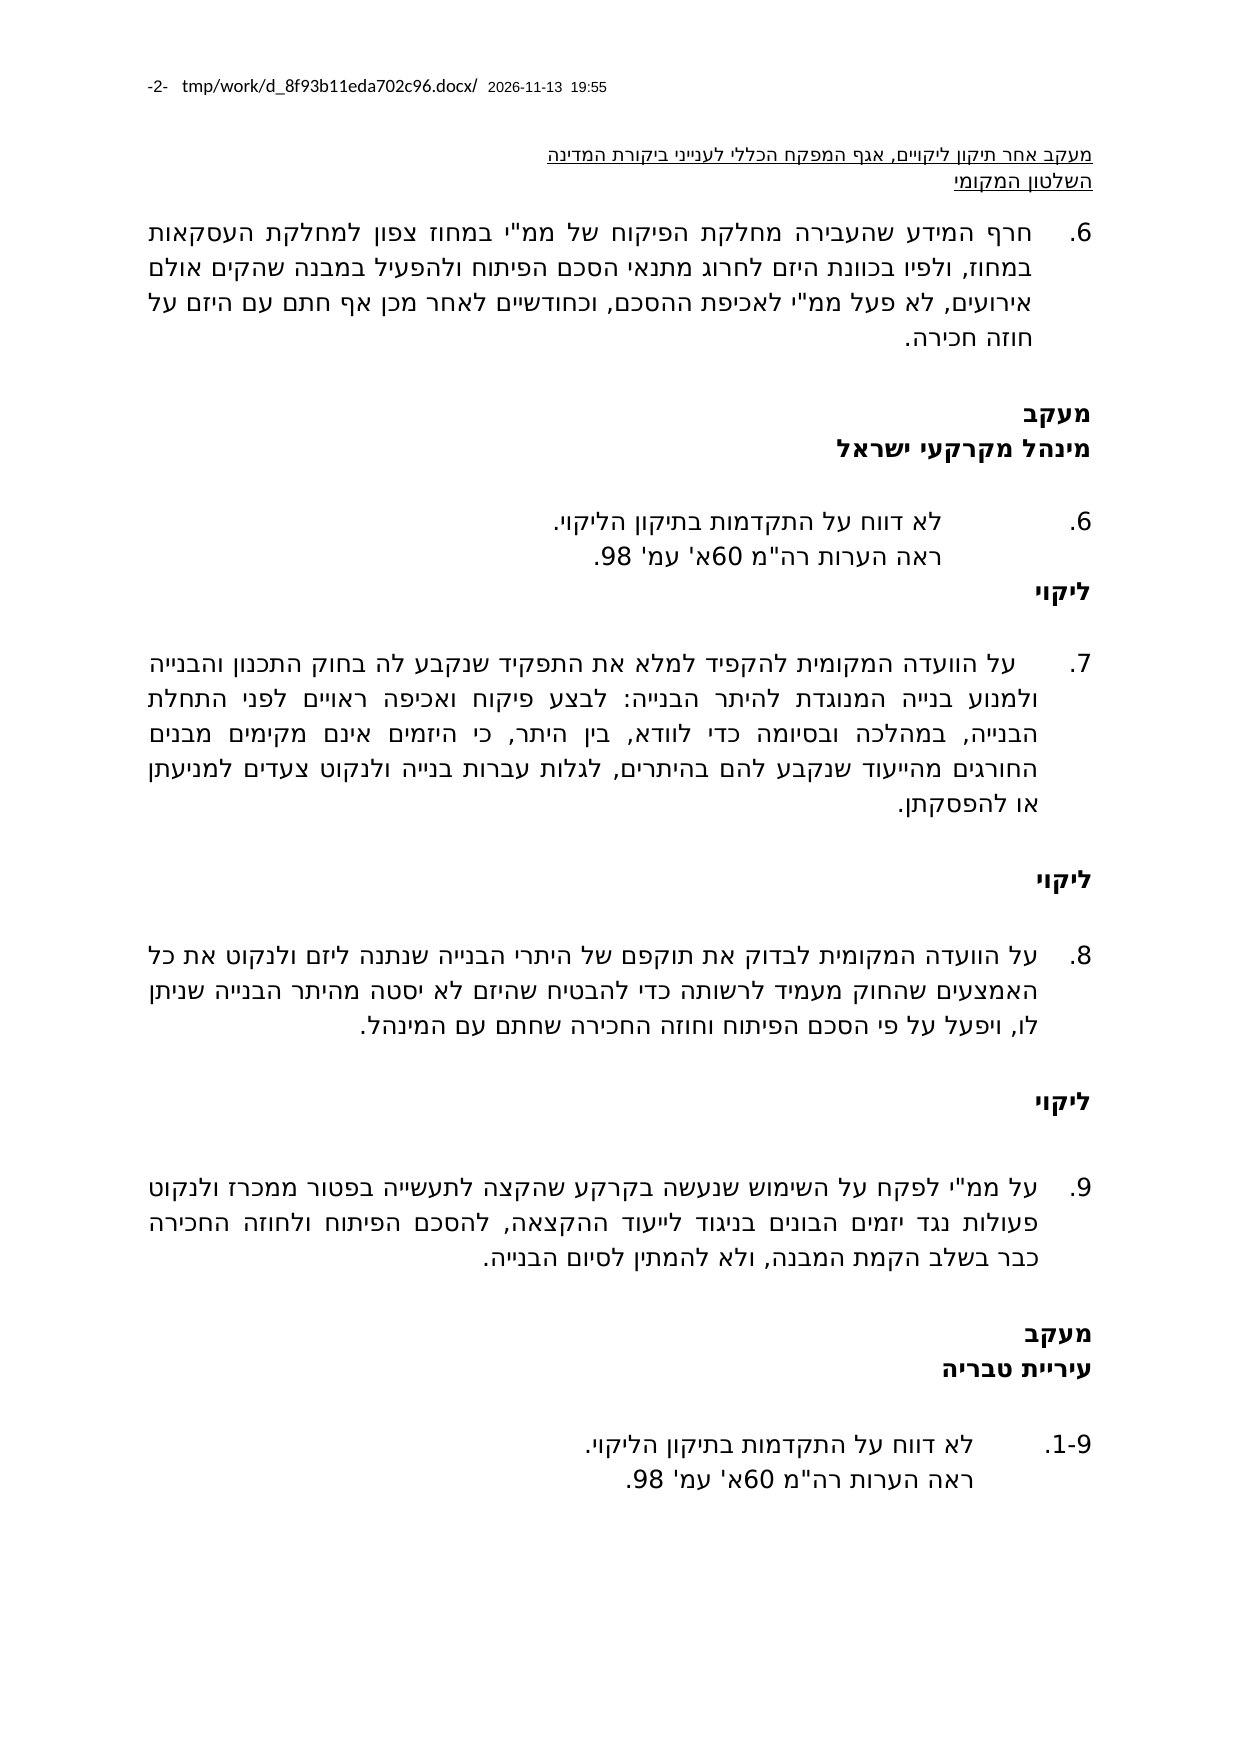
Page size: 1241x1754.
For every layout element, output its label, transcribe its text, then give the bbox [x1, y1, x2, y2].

text ליקוי [148, 1087, 1091, 1116]
text 1-9. לא דווח על התקדמות בתיקון הליקוי. [148, 1430, 1092, 1459]
text עיריית טבריה [148, 1354, 1092, 1383]
text 7. על הוועדה המקומית להקפיד למלא את התפקיד שנקבע לה בחוק התכנון והבנייה ולמנוע בנייה המנוגדת להיתר הבנייה: לבצע פיקוח ואכיפה ראויים לפני התחלת הבנייה, במהלכה ובסיומה כדי לוודא, בין היתר, כי היזמים אינם מקימים מבנים החורגים מהייעוד שנקבע להם בהיתרים, לגלות עברות בנייה ולנקוט צעדים למניעתן או להפסקתן. [148, 649, 1092, 818]
text 9. על ממ"י לפקח על השימוש שנעשה בקרקע שהקצה לתעשייה בפטור ממכרז ולנקוט פעולות נגד יזמים הבונים בניגוד לייעוד ההקצאה, להסכם הפיתוח ולחוזה החכירה כבר בשלב הקמת המבנה, ולא להמתין לסיום הבנייה. [148, 1173, 1092, 1273]
text 6. לא דווח על התקדמות בתיקון הליקוי. [148, 507, 1092, 536]
text ליקוי [148, 577, 1091, 606]
text מעקב [148, 1319, 1092, 1348]
text מעקב [148, 399, 1091, 428]
text ראה הערות רה"מ 60א' עמ' 98. [148, 542, 1092, 571]
text מינהל מקרקעי ישראל [148, 434, 1091, 463]
text 6. חרף המידע שהעבירה מחלקת הפיקוח של ממ"י במחוז צפון למחלקת העסקאות במחוז, ולפיו בכוונת היזם לחרוג מתנאי הסכם הפיתוח ולהפעיל במבנה שהקים אולם אירועים, לא פעל ממ"י לאכיפת ההסכם, וכחודשיים לאחר מכן אף חתם עם היזם על חוזה חכירה. [148, 218, 1092, 352]
text ליקוי [148, 865, 1092, 894]
text 8. על הוועדה המקומית לבדוק את תוקפם של היתרי הבנייה שנתנה ליזם ולנקוט את כל האמצעים שהחוק מעמיד לרשותה כדי להבטיח שהיזם לא יסטה מהיתר הבנייה שניתן לו, ויפעל על פי הסכם הפיתוח וחוזה החכירה שחתם עם המינהל. [148, 941, 1092, 1040]
text ראה הערות רה"מ 60א' עמ' 98. [148, 1465, 1092, 1494]
